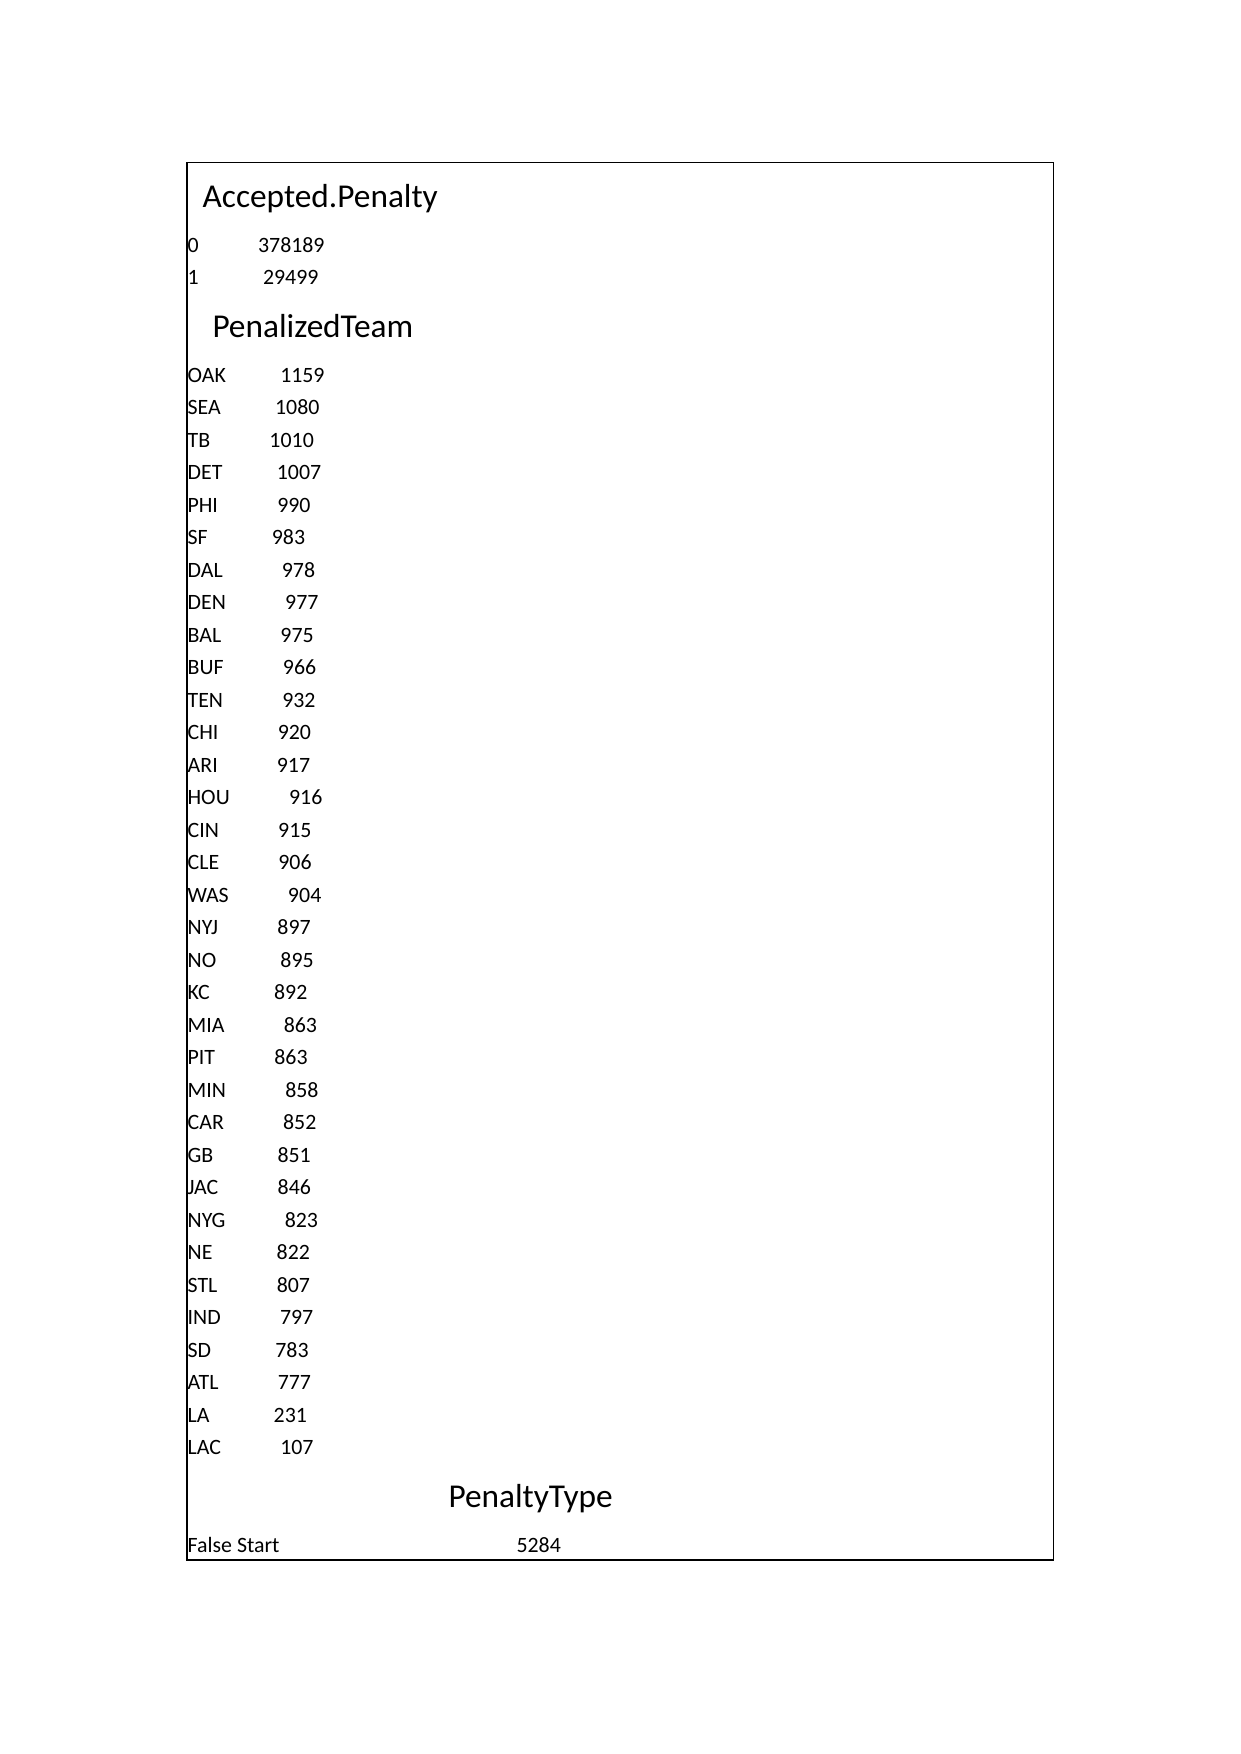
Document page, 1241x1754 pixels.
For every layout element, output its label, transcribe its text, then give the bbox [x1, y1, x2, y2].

text PIT 863 [188, 1041, 1053, 1073]
text KC 892 [188, 976, 1053, 1008]
text ARI 917 [188, 748, 1053, 781]
text DET 1007 [188, 456, 1053, 488]
text Accepted.Penalty [188, 163, 1053, 228]
text OAK 1159 [188, 358, 1053, 391]
text PenalizedTeam [188, 293, 1053, 358]
text MIN 858 [188, 1073, 1053, 1106]
text False Start 5284 [188, 1528, 1053, 1559]
text 0 378189 [188, 228, 1053, 261]
text 1 29499 [188, 261, 1053, 293]
text CHI 920 [188, 716, 1053, 748]
text CAR 852 [188, 1106, 1053, 1138]
text CIN 915 [188, 813, 1053, 846]
text STL 807 [188, 1268, 1053, 1301]
text DAL 978 [188, 553, 1053, 586]
text NE 822 [188, 1236, 1053, 1268]
text CLE 906 [188, 846, 1053, 878]
text ATL 777 [188, 1366, 1053, 1398]
text NYJ 897 [188, 911, 1053, 943]
text SF 983 [188, 521, 1053, 553]
text SD 783 [188, 1333, 1053, 1366]
text TEN 932 [188, 683, 1053, 716]
text LAC 107 [188, 1431, 1053, 1463]
text PenaltyType [188, 1463, 1053, 1528]
text BAL 975 [188, 618, 1053, 651]
text HOU 916 [188, 781, 1053, 813]
text JAC 846 [188, 1171, 1053, 1203]
text BUF 966 [188, 651, 1053, 683]
text IND 797 [188, 1301, 1053, 1333]
text GB 851 [188, 1138, 1053, 1171]
text MIA 863 [188, 1008, 1053, 1041]
text LA 231 [188, 1398, 1053, 1431]
text TB 1010 [188, 423, 1053, 456]
text NYG 823 [188, 1203, 1053, 1236]
text SEA 1080 [188, 391, 1053, 423]
text DEN 977 [188, 586, 1053, 618]
text NO 895 [188, 943, 1053, 976]
text PHI 990 [188, 488, 1053, 521]
text WAS 904 [188, 878, 1053, 911]
